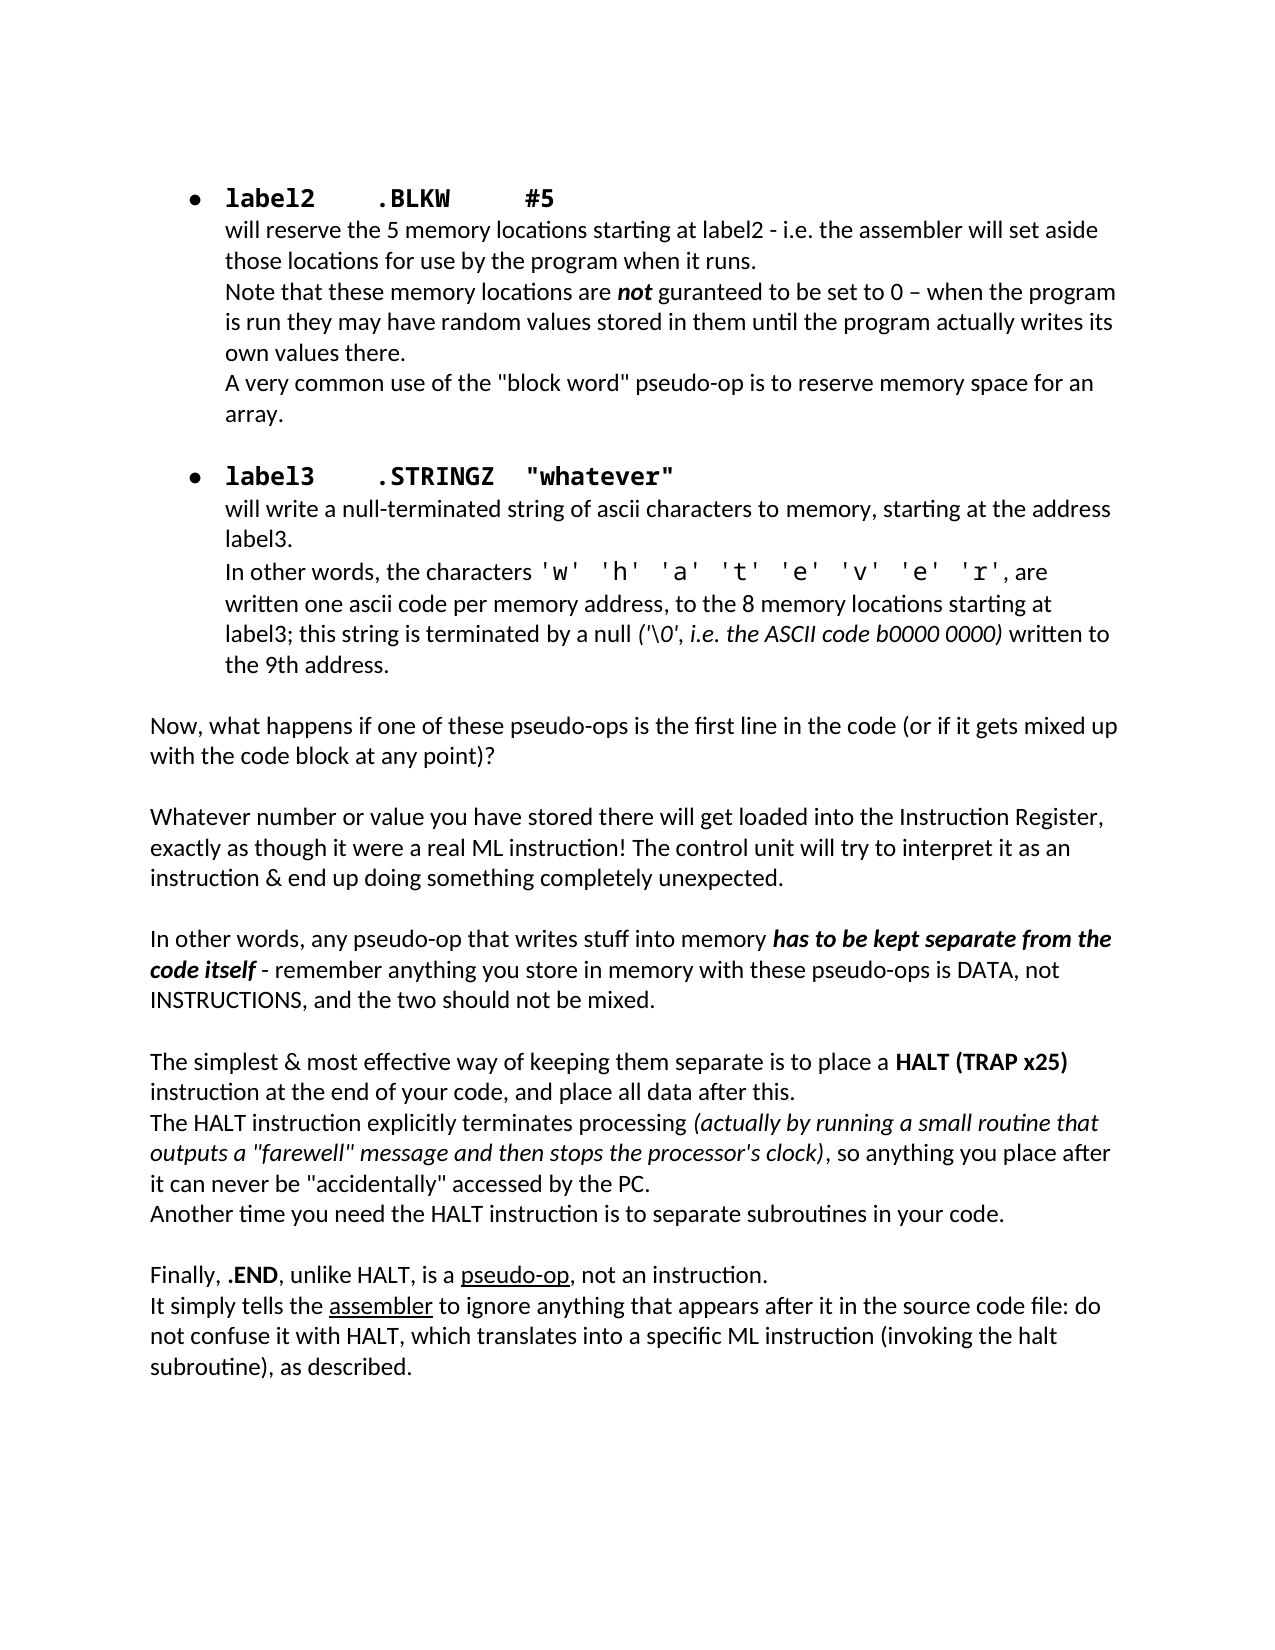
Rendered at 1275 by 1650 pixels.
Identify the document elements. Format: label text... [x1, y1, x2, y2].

text Another time you need the HALT instruction is to separate subroutines in your code. [150, 1198, 1125, 1229]
text In other words, any pseudo-op that writes stuff into memory has to be kept separate from the code itself - remember anything you store in memory with these pseudo-ops is DATA, not INSTRUCTIONS, and the two should not be mixed. [150, 924, 1125, 1015]
text It simply tells the assembler to ignore anything that appears after it in the source code file: do not confuse it with HALT, which translates into a specific ML instruction (invoking the halt subroutine), as described. [150, 1290, 1125, 1381]
text Now, what happens if one of these pseudo-ops is the first line in the code (or if it gets mixed up with the code block at any point)? [150, 710, 1125, 771]
list label3 .STRINGZ "whatever" will write a null-terminated string of ascii characters to memory, starting at the address label3. In other words, the characters 'w' 'h' 'a' 't' 'e' 'v' 'e' 'r', are written one ascii code per memory address, to the 8 memory locations starting at label3; this string is terminated by a null ('\0', i.e. the ASCII code b0000 0000) written to the 9th address. [187, 459, 1125, 679]
text The simplest & most effective way of keeping them separate is to place a HALT (TRAP x25) instruction at the end of your code, and place all data after this. [150, 1046, 1125, 1107]
text The HALT instruction explicitly terminates processing (actually by running a small routine that outputs a "farewell" message and then stops the processor's clock), so anything you place after it can never be "accidentally" accessed by the PC. [150, 1107, 1125, 1198]
text Whatever number or value you have stored there will get loaded into the Instruction Register, exactly as though it were a real ML instruction! The control unit will try to interpret it as an instruction & end up doing something completely unexpected. [150, 802, 1125, 893]
list label2 .BLKW #5 will reserve the 5 memory locations starting at label2 - i.e. the assembler will set aside those locations for use by the program when it runs. Note that these memory locations are not guranteed to be set to 0 – when the program is run they may have random values stored in them until the program actually writes its own values there. A very common use of the "block word" pseudo-op is to reserve memory space for an array. [187, 181, 1125, 428]
text Finally, .END, unlike HALT, is a pseudo-op, not an instruction. [150, 1259, 1125, 1290]
